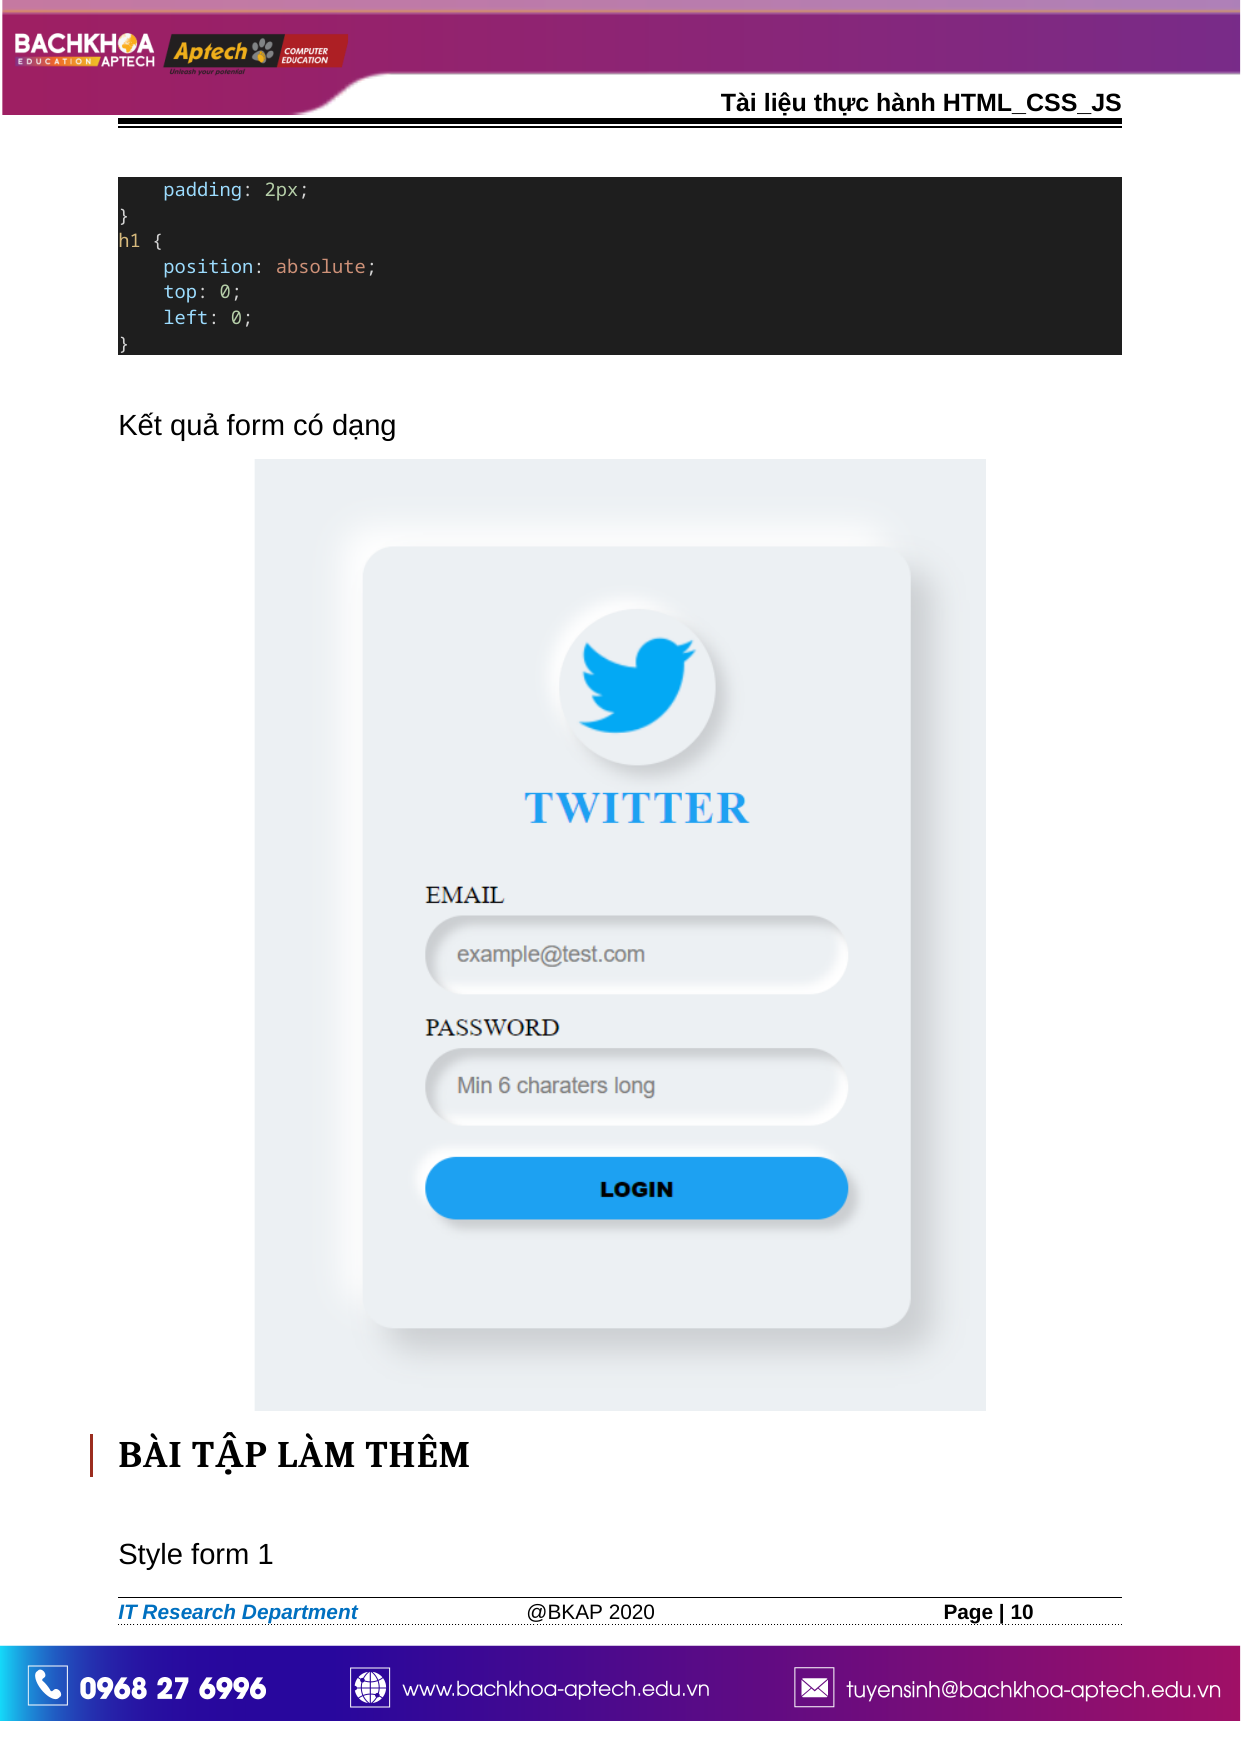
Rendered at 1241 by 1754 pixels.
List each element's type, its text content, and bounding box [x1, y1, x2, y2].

picture [0, 1645, 1241, 1721]
picture [2, 0, 1241, 115]
text Kết quả form có dạng [118, 408, 1122, 442]
text h1 { [118, 228, 1122, 253]
text left: 0; [118, 304, 1122, 330]
text position: absolute; [118, 253, 1122, 279]
text padding: 2px; [118, 177, 1122, 202]
subtitle Bài tập làm thêm [93, 1434, 1122, 1477]
text } [118, 330, 1122, 355]
picture [254, 459, 986, 1411]
text top: 0; [118, 279, 1122, 304]
text Style form 1 [118, 1537, 1122, 1570]
text } [118, 202, 1122, 228]
